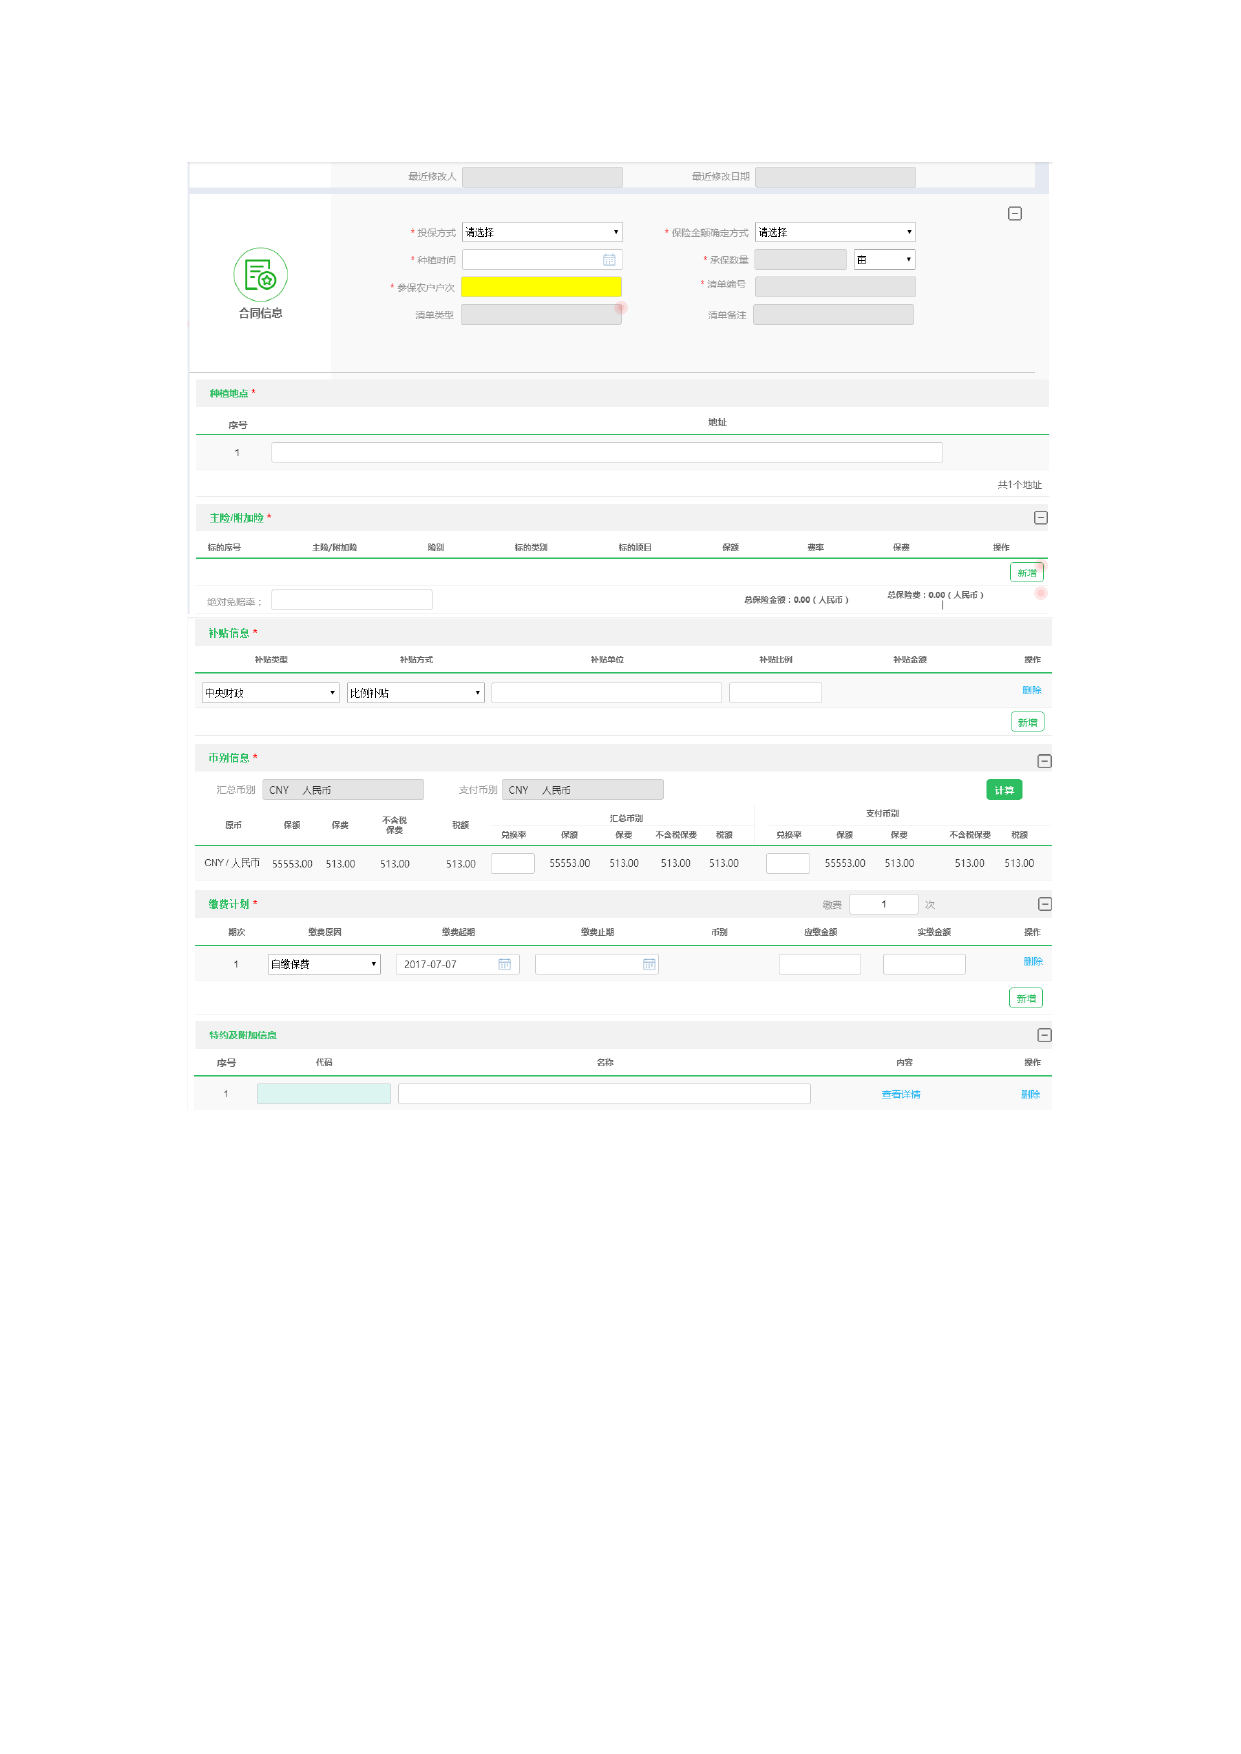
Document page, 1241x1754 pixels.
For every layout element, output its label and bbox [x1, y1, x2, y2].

picture [187, 162, 1053, 614]
picture [187, 617, 1053, 1110]
